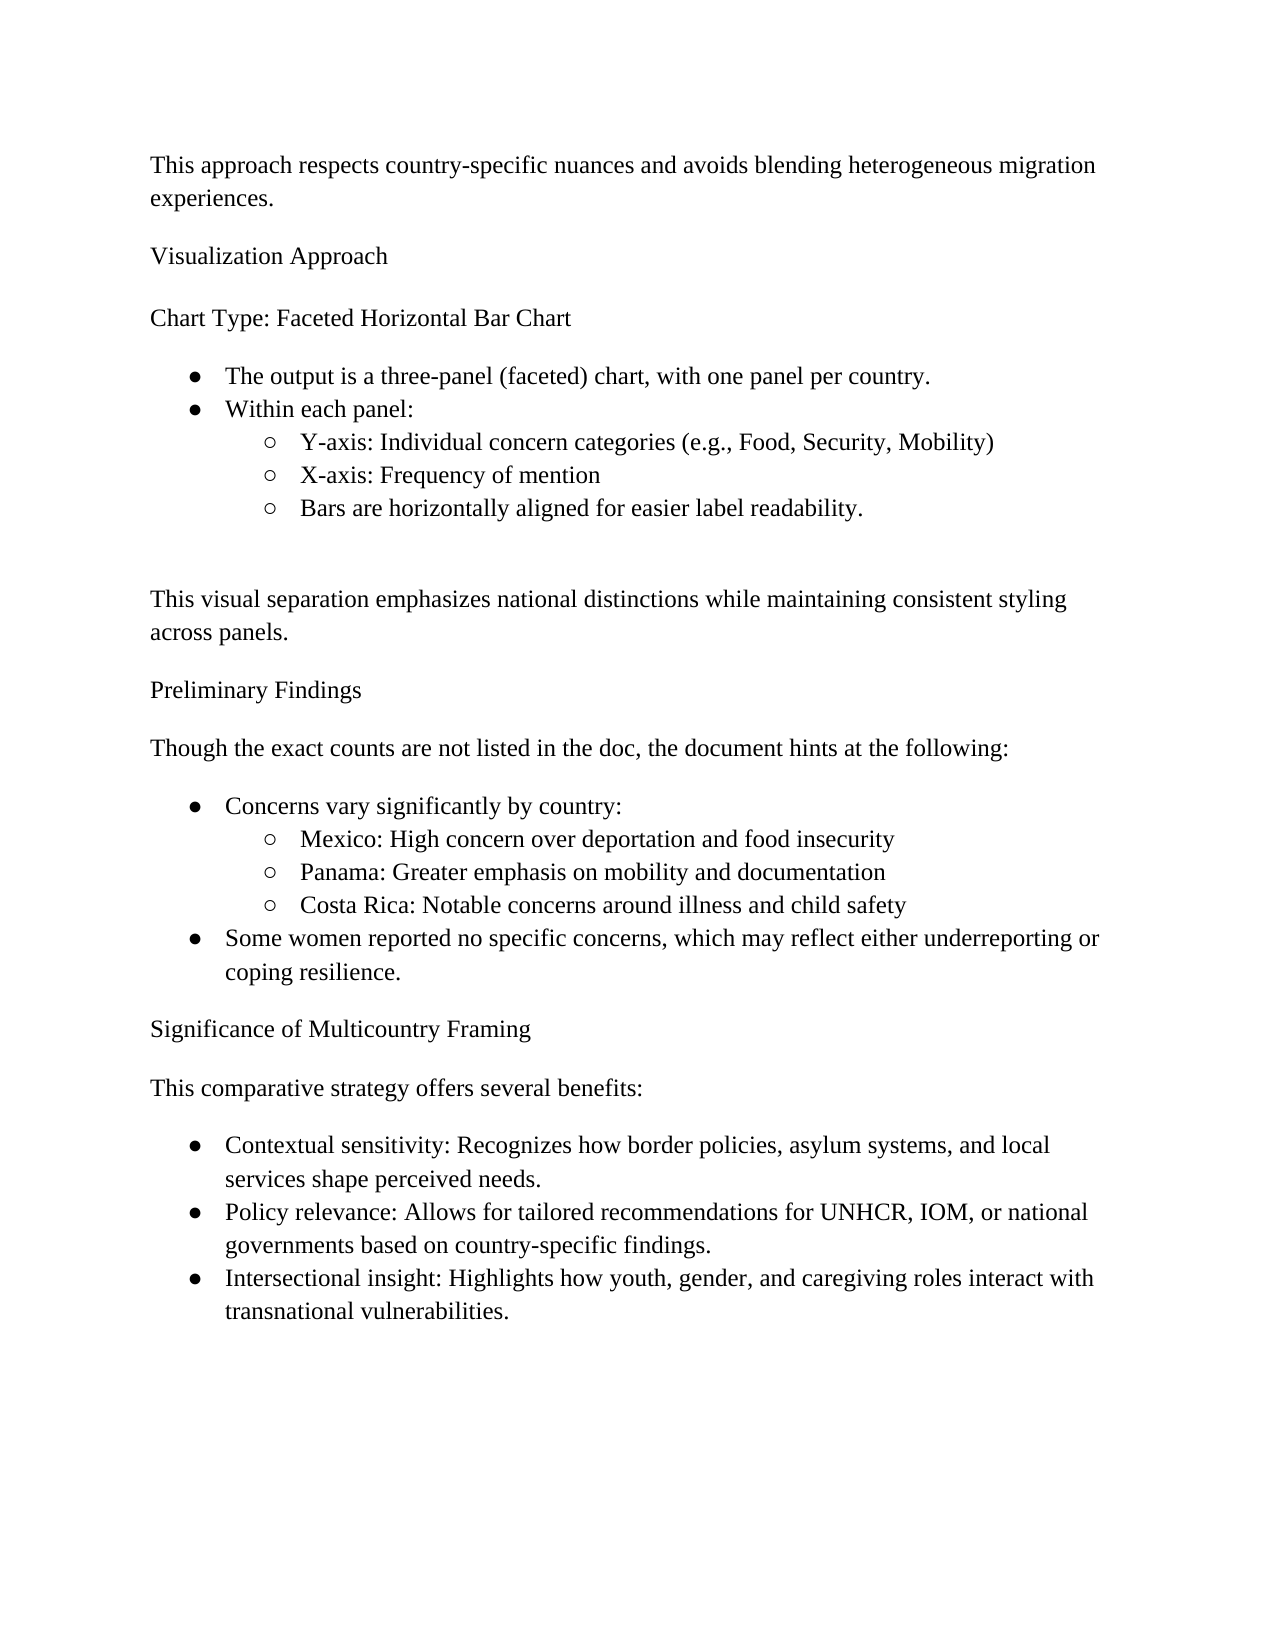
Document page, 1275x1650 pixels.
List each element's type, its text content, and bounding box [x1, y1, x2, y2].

text Chart Type: Faceted Horizontal Bar Chart [150, 303, 1125, 332]
text This comparative strategy offers several benefits: [150, 1073, 1125, 1101]
list Intersectional insight: Highlights how youth, gender, and caregiving roles interact with transnational vulnerabilities. [187, 1263, 1125, 1324]
list Y-axis: Individual concern categories (e.g., Food, Security, Mobility) [262, 427, 1125, 456]
list Costa Rica: Notable concerns around illness and child safety [262, 891, 1125, 919]
text Visualization Approach [150, 241, 1125, 270]
list The output is a three-panel (faceted) chart, with one panel per country. [187, 361, 1125, 390]
text This approach respects country-specific nuances and avoids blending heterogeneous migration experiences. [150, 150, 1125, 212]
list Within each panel: [187, 394, 1125, 423]
list Bars are horizontally aligned for easier label readability. [262, 493, 1125, 522]
list Contextual sensitivity: Recognizes how border policies, asylum systems, and local services shape perceived needs. [187, 1131, 1125, 1192]
text Preliminary Findings [150, 675, 1125, 704]
list Policy relevance: Allows for tailored recommendations for UNHCR, IOM, or national governments based on country-specific findings. [187, 1197, 1125, 1258]
list Concerns vary significantly by country: [187, 791, 1125, 820]
text This visual separation emphasizes national distinctions while maintaining consistent styling across panels. [150, 551, 1125, 646]
text Significance of Multicountry Framing [150, 1014, 1125, 1043]
list Some women reported no specific concerns, which may reflect either underreporting or coping resilience. [187, 923, 1125, 985]
list Panama: Greater emphasis on mobility and documentation [262, 857, 1125, 886]
list X-axis: Frequency of mention [262, 460, 1125, 489]
text Though the exact counts are not listed in the doc, the document hints at the following: [150, 733, 1125, 762]
list Mexico: High concern over deportation and food insecurity [262, 824, 1125, 853]
